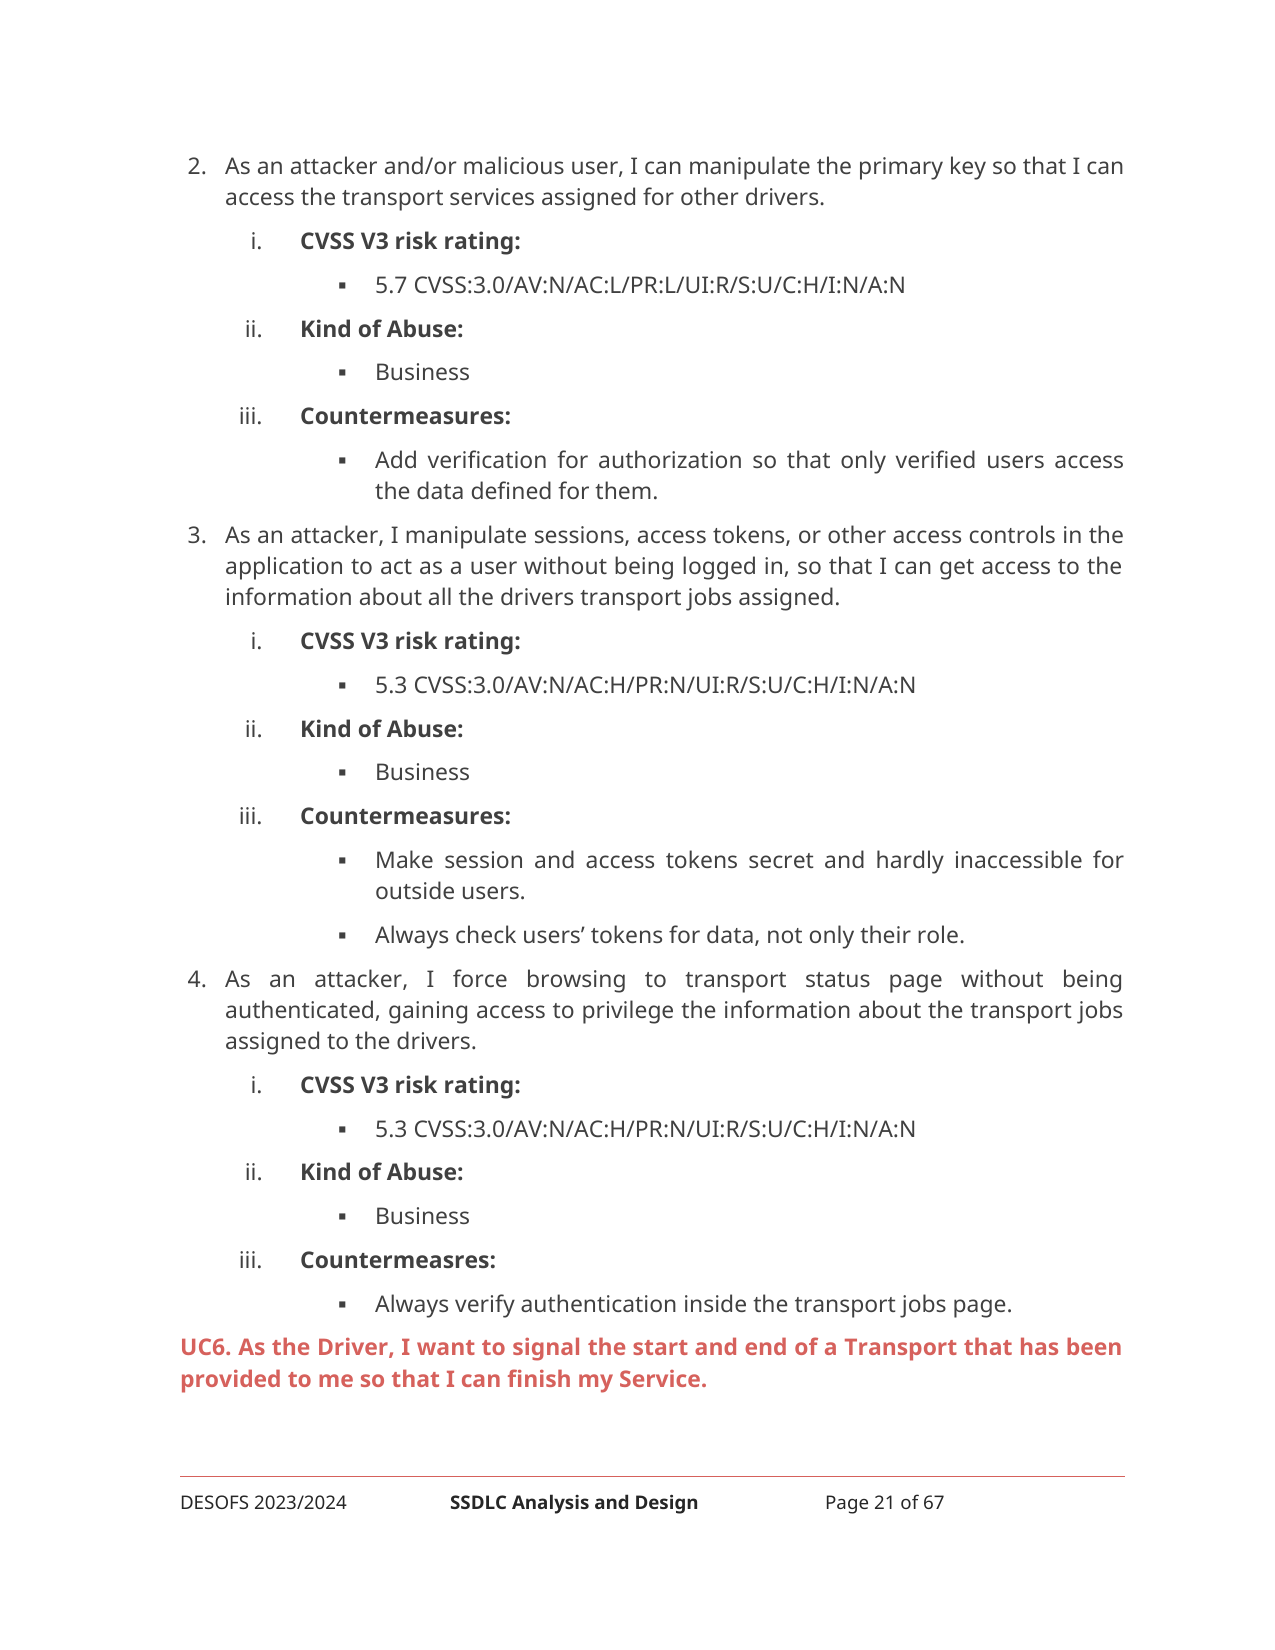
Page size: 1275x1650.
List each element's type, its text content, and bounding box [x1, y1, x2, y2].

list CVSS V3 risk rating: [262, 225, 1125, 256]
list 5.7 CVSS:3.0/AV:N/AC:L/PR:L/UI:R/S:U/C:H/I:N/A:N [337, 269, 1125, 300]
list Always verify authentication inside the transport jobs page. [337, 1287, 1125, 1319]
list Countermeasres: [262, 1244, 1125, 1275]
list Make session and access tokens secret and hardly inaccessible for outside users. [337, 844, 1125, 906]
list As an attacker, I force browsing to transport status page without being authenticated, gaining access to privilege the information about the transport jobs assigned to the drivers. [187, 962, 1125, 1056]
list 5.3 CVSS:3.0/AV:N/AC:H/PR:N/UI:R/S:U/C:H/I:N/A:N [337, 669, 1125, 700]
list Countermeasures: [262, 800, 1125, 831]
list Kind of Abuse: [262, 312, 1125, 344]
list Always check users’ tokens for data, not only their role. [337, 919, 1125, 950]
list As an attacker and/or malicious user, I can manipulate the primary key so that I can access the transport services assigned for other drivers. [187, 150, 1125, 212]
list Countermeasures: [262, 400, 1125, 431]
list Kind of Abuse: [262, 1156, 1125, 1187]
list Business [337, 356, 1125, 387]
list Business [337, 756, 1125, 787]
list CVSS V3 risk rating: [262, 1069, 1125, 1100]
list 5.3 CVSS:3.0/AV:N/AC:H/PR:N/UI:R/S:U/C:H/I:N/A:N [337, 1112, 1125, 1144]
list As an attacker, I manipulate sessions, access tokens, or other access controls in the application to act as a user without being logged in, so that I can get access to the information about all the drivers transport jobs assigned. [187, 519, 1125, 612]
list Add verification for authorization so that only verified users access the data defined for them. [337, 444, 1125, 506]
list Kind of Abuse: [262, 712, 1125, 744]
list Business [337, 1200, 1125, 1231]
list CVSS V3 risk rating: [262, 625, 1125, 656]
text UC6. As the Driver, I want to signal the start and end of a Transport that has been provided to me so that I can finish my Service. [180, 1331, 1125, 1394]
